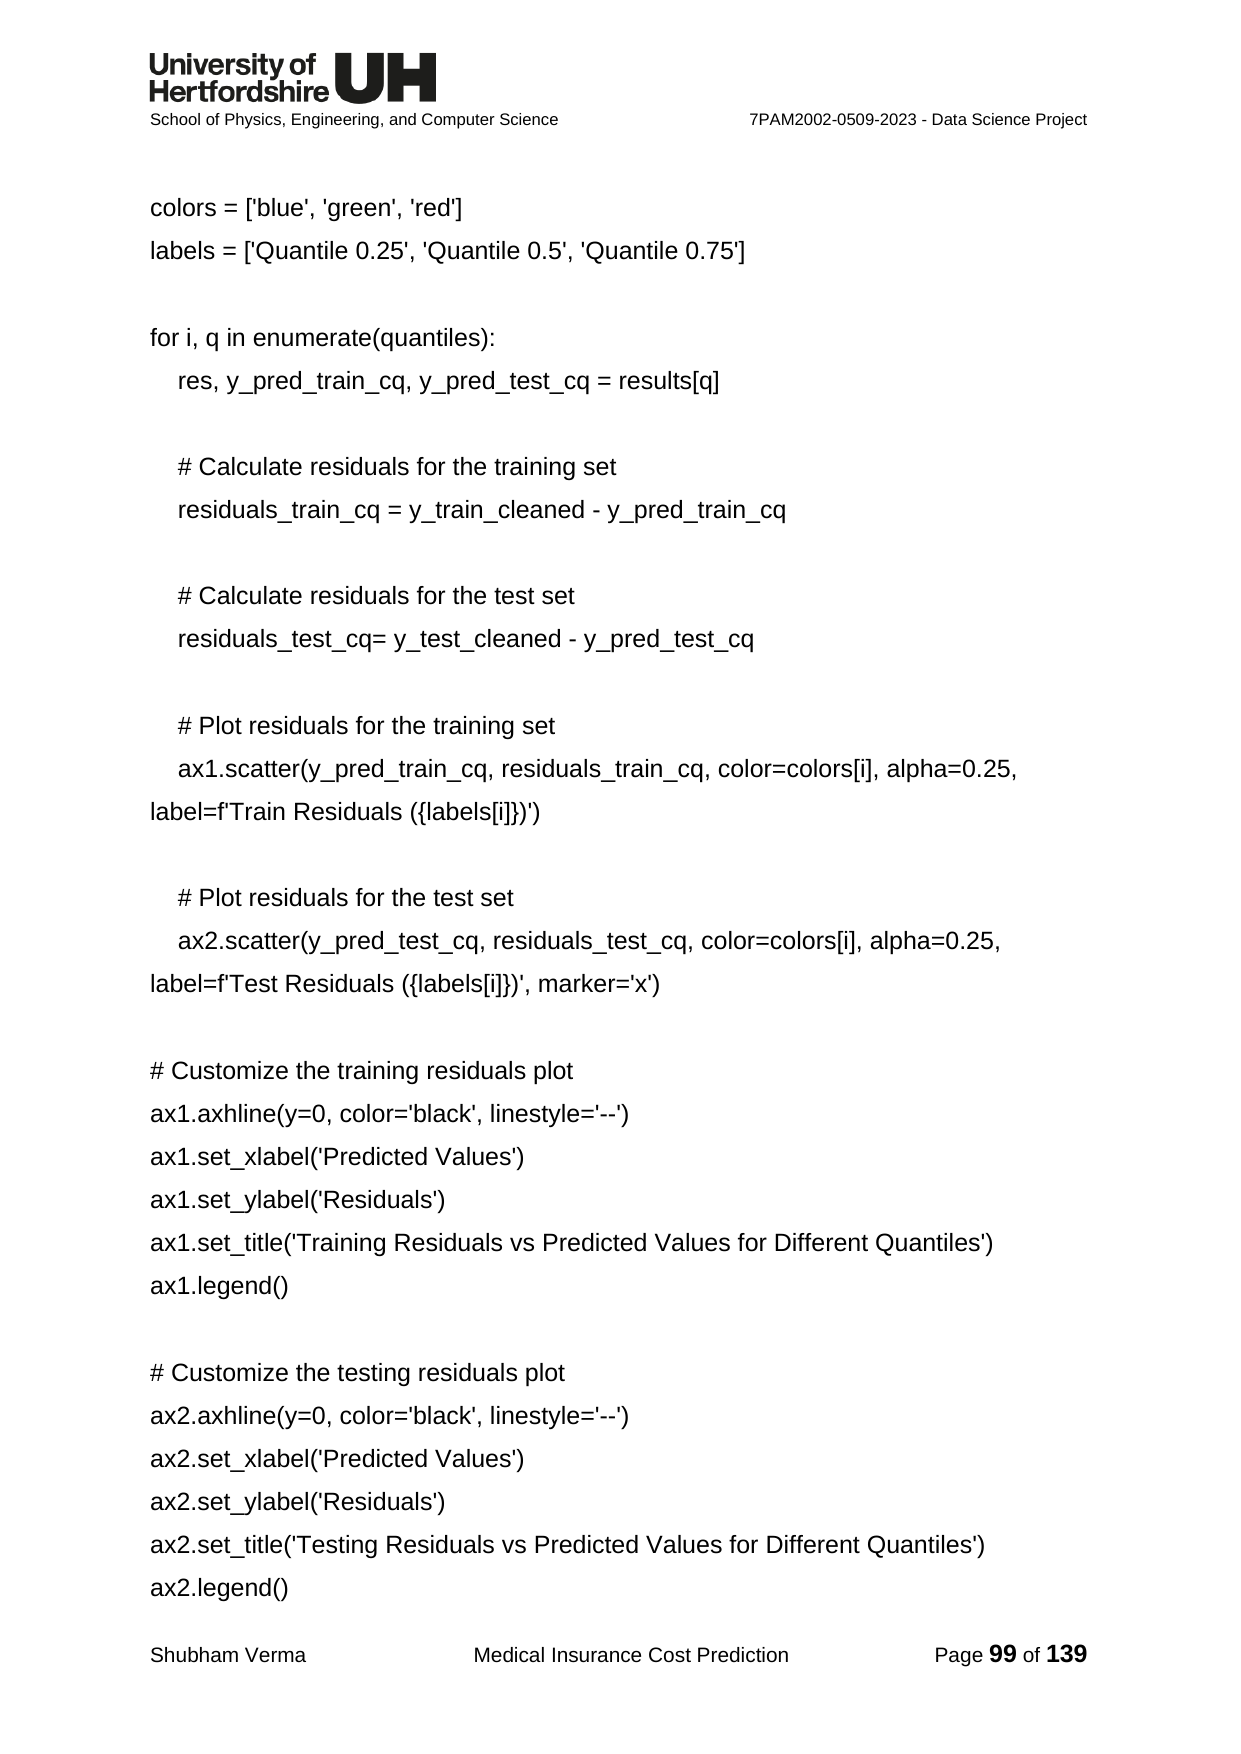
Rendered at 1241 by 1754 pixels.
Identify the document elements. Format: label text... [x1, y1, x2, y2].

text ax1.legend() [150, 1271, 1090, 1300]
text # Customize the training residuals plot [150, 1056, 1090, 1084]
text # Customize the testing residuals plot [150, 1357, 1090, 1386]
text ax1.set_title('Training Residuals vs Predicted Values for Different Quantiles') [150, 1228, 1090, 1257]
text ax1.axhline(y=0, color='black', linestyle='--') [150, 1099, 1090, 1127]
text ax1.scatter(y_pred_train_cq, residuals_train_cq, color=colors[i], alpha=0.25, label=f'Train Residuals ({labels[i]})') [150, 754, 1090, 826]
text ax2.set_ylabel('Residuals') [150, 1487, 1090, 1516]
text # Plot residuals for the training set [150, 711, 1090, 739]
text res, y_pred_train_cq, y_pred_test_cq = results[q] [150, 366, 1090, 394]
text # Calculate residuals for the training set [150, 452, 1090, 481]
text # Calculate residuals for the test set [150, 581, 1090, 610]
text ax2.scatter(y_pred_test_cq, residuals_test_cq, color=colors[i], alpha=0.25, label=f'Test Residuals ({labels[i]})', marker='x') [150, 926, 1090, 998]
text # Plot residuals for the test set [150, 883, 1090, 912]
picture [147, 49, 437, 105]
text ax2.axhline(y=0, color='black', linestyle='--') [150, 1401, 1090, 1429]
text residuals_train_cq = y_train_cleaned - y_pred_train_cq [150, 495, 1090, 524]
text ax2.legend() [150, 1573, 1090, 1602]
text for i, q in enumerate(quantiles): [150, 322, 1090, 351]
text colors = ['blue', 'green', 'red'] [150, 193, 1090, 222]
text ax2.set_title('Testing Residuals vs Predicted Values for Different Quantiles') [150, 1530, 1090, 1559]
text labels = ['Quantile 0.25', 'Quantile 0.5', 'Quantile 0.75'] [150, 236, 1090, 265]
text ax1.set_ylabel('Residuals') [150, 1185, 1090, 1214]
text residuals_test_cq= y_test_cleaned - y_pred_test_cq [150, 624, 1090, 653]
text ax2.set_xlabel('Predicted Values') [150, 1444, 1090, 1472]
text ax1.set_xlabel('Predicted Values') [150, 1142, 1090, 1171]
